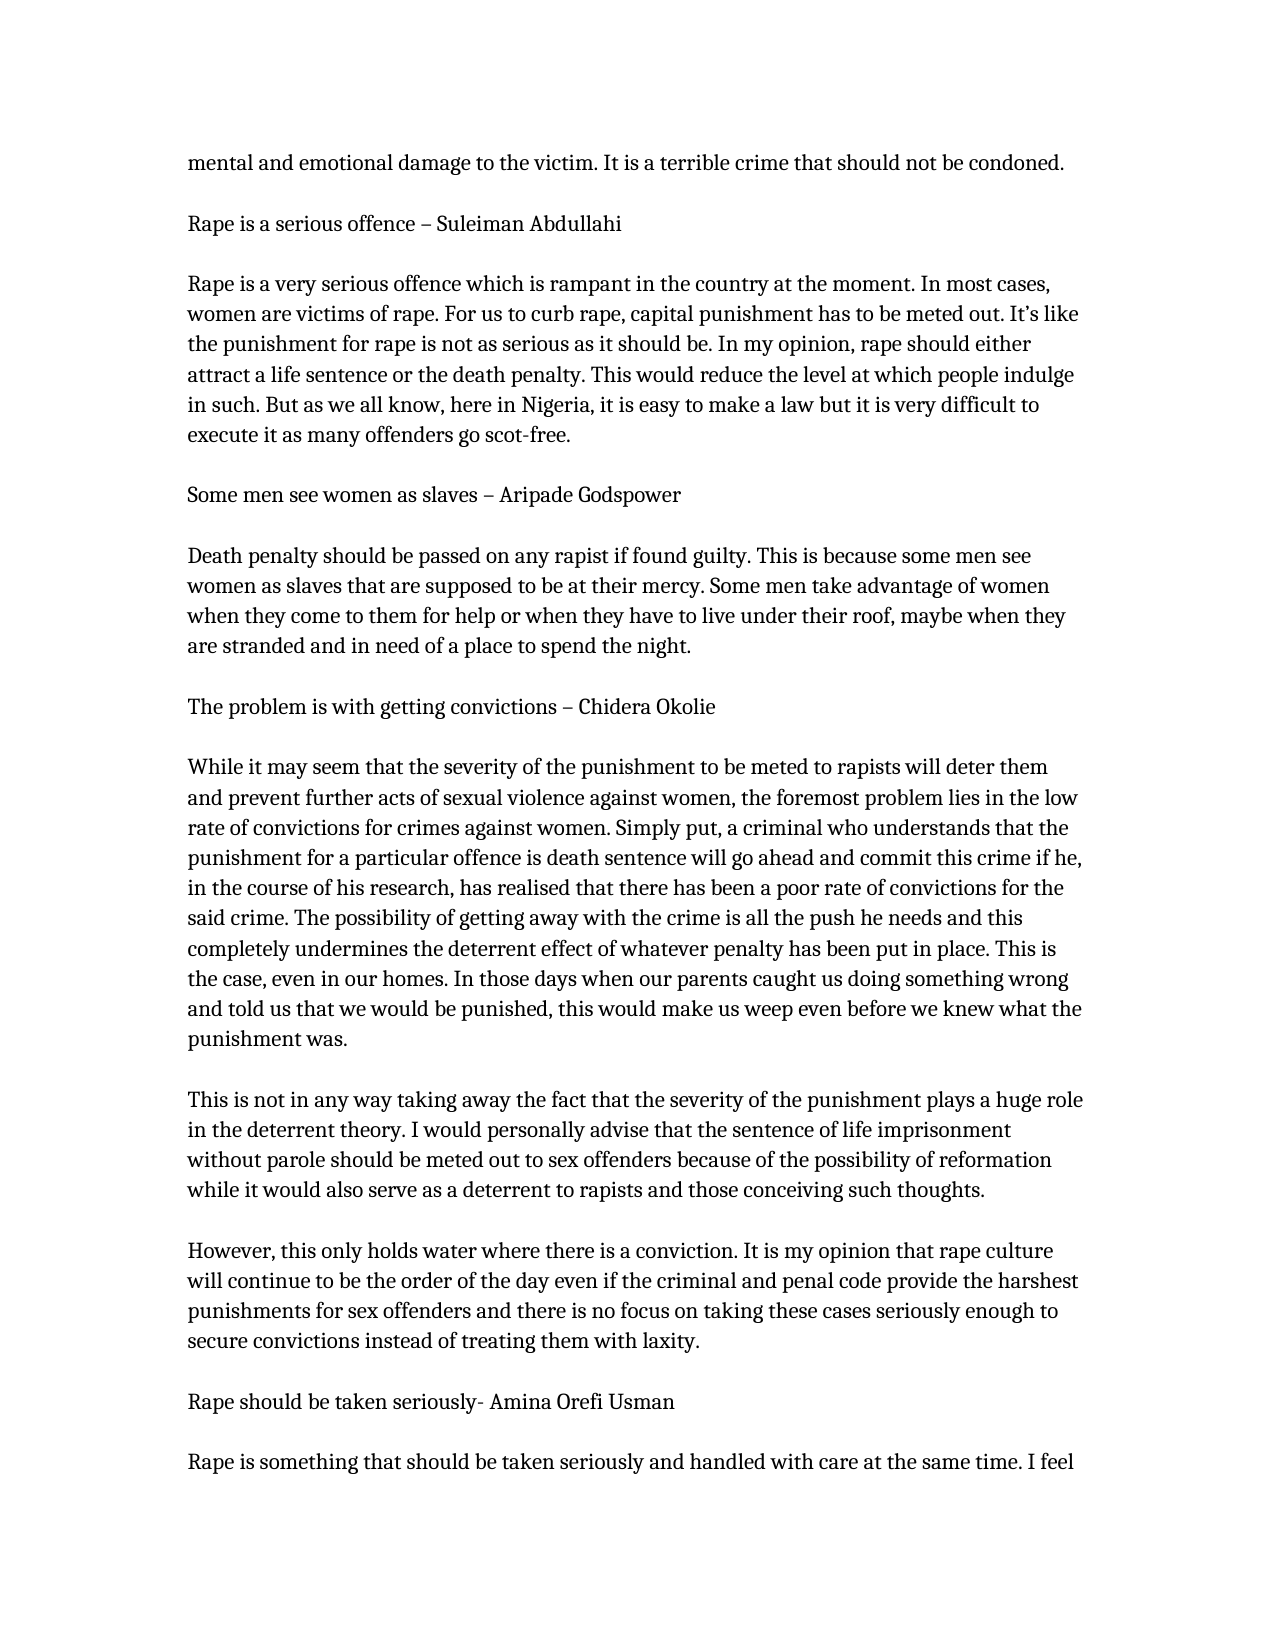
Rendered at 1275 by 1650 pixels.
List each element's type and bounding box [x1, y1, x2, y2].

text [187, 150, 1087, 1475]
